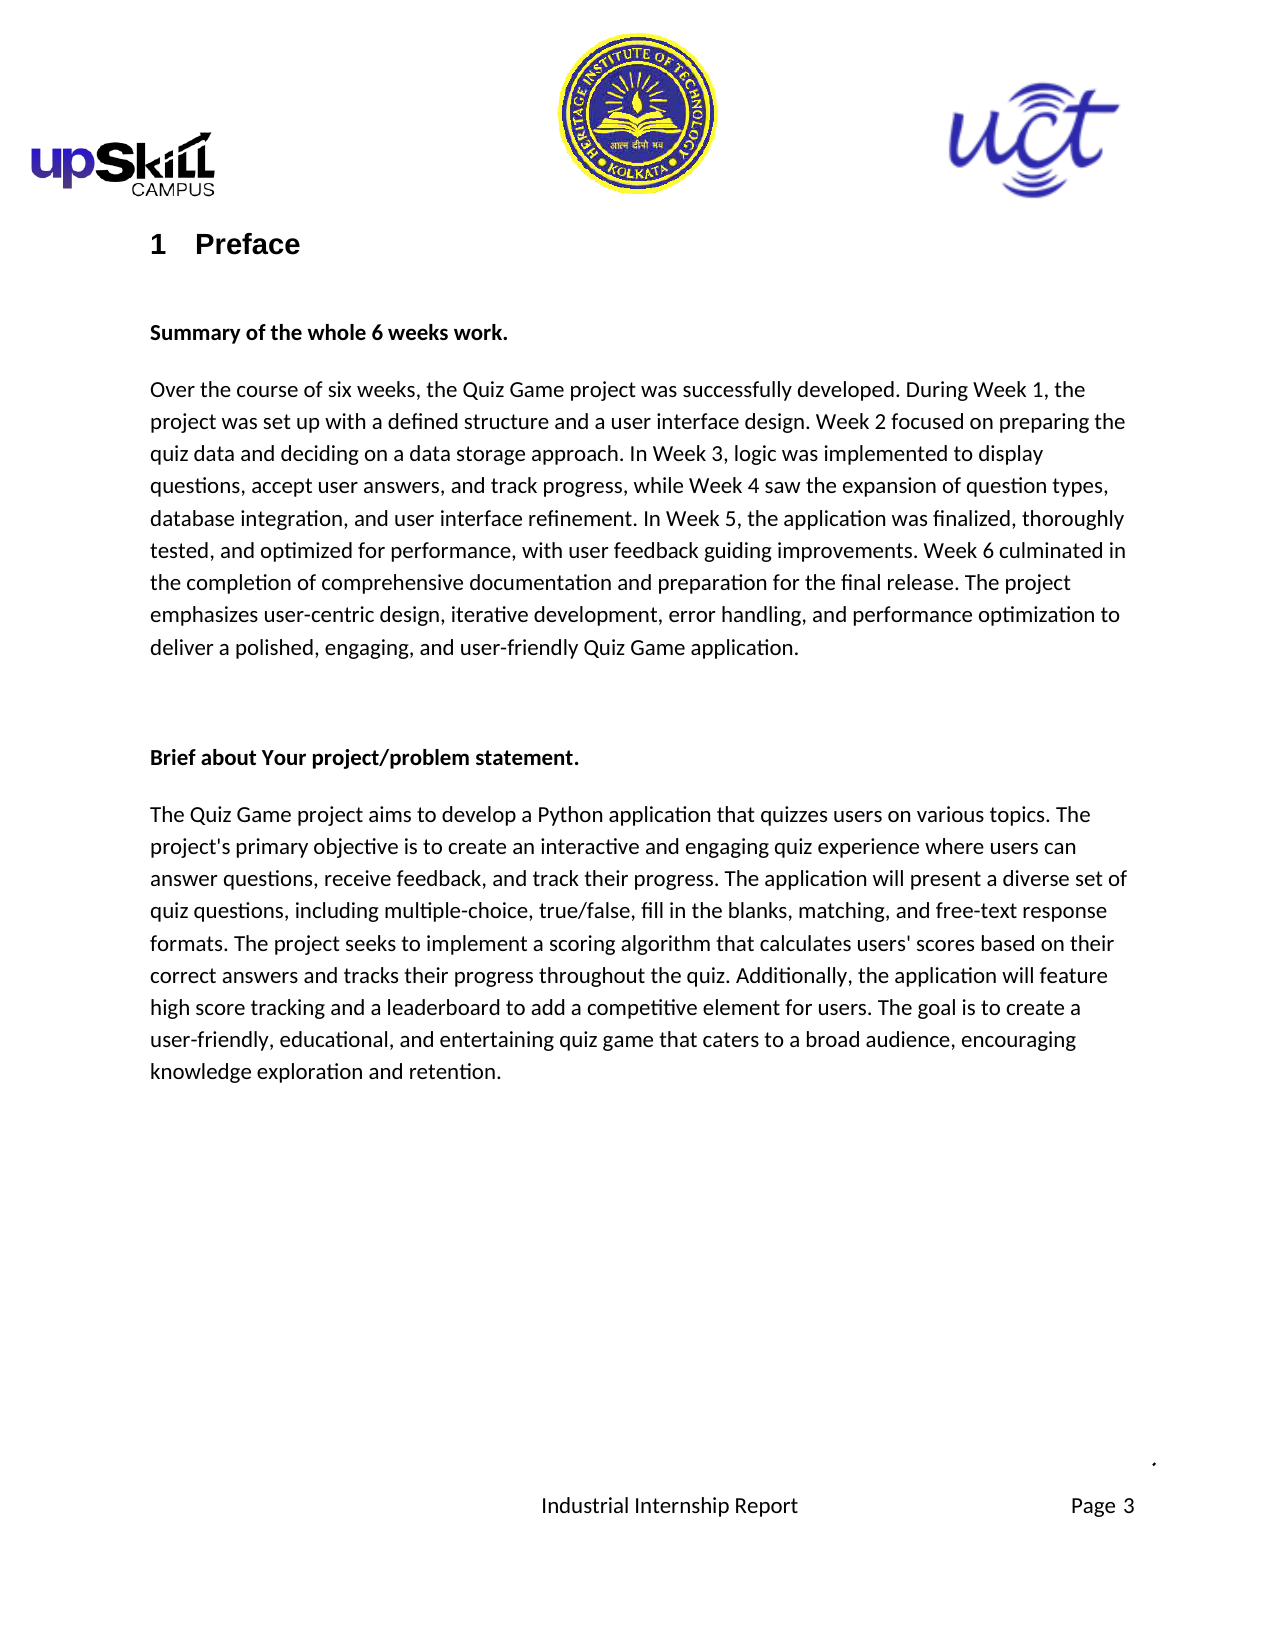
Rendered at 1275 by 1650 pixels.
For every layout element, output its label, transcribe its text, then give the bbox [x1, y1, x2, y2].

picture [0, 119, 246, 200]
text Over the course of six weeks, the Quiz Game project was successfully developed. During Week 1, the project was set up with a defined structure and a user interface design. Week 2 focused on preparing the quiz data and deciding on a data storage approach. In Week 3, logic was implemented to display questions, accept user answers, and track progress, while Week 4 saw the expansion of question types, database integration, and user interface refinement. In Week 5, the application was finalized, thoroughly tested, and optimized for performance, with user feedback guiding improvements. Week 6 culminated in the completion of comprehensive documentation and preparation for the final release. The project emphasizes user-centric design, iterative development, error handling, and performance optimization to deliver a polished, engaging, and user-friendly Quiz Game application. [150, 375, 1134, 661]
subtitle Preface [150, 227, 1134, 261]
picture [553, 28, 722, 200]
text The Quiz Game project aims to develop a Python application that quizzes users on various topics. The project's primary objective is to create an interactive and engaging quiz experience where users can answer questions, receive feedback, and track their progress. The application will present a diverse set of quiz questions, including multiple-choice, true/false, fill in the blanks, matching, and free-text response formats. The project seeks to implement a scoring algorithm that calculates users' scores based on their correct answers and tracks their progress throughout the quiz. Additionally, the application will feature high score tracking and a leaderboard to add a competitive element for users. The goal is to create a user-friendly, educational, and entertaining quiz game that caters to a broad audience, encouraging knowledge exploration and retention. [150, 800, 1134, 1086]
text Summary of the whole 6 weeks work. [150, 318, 1134, 346]
picture [946, 73, 1125, 200]
text Brief about Your project/problem statement. [150, 743, 1134, 771]
